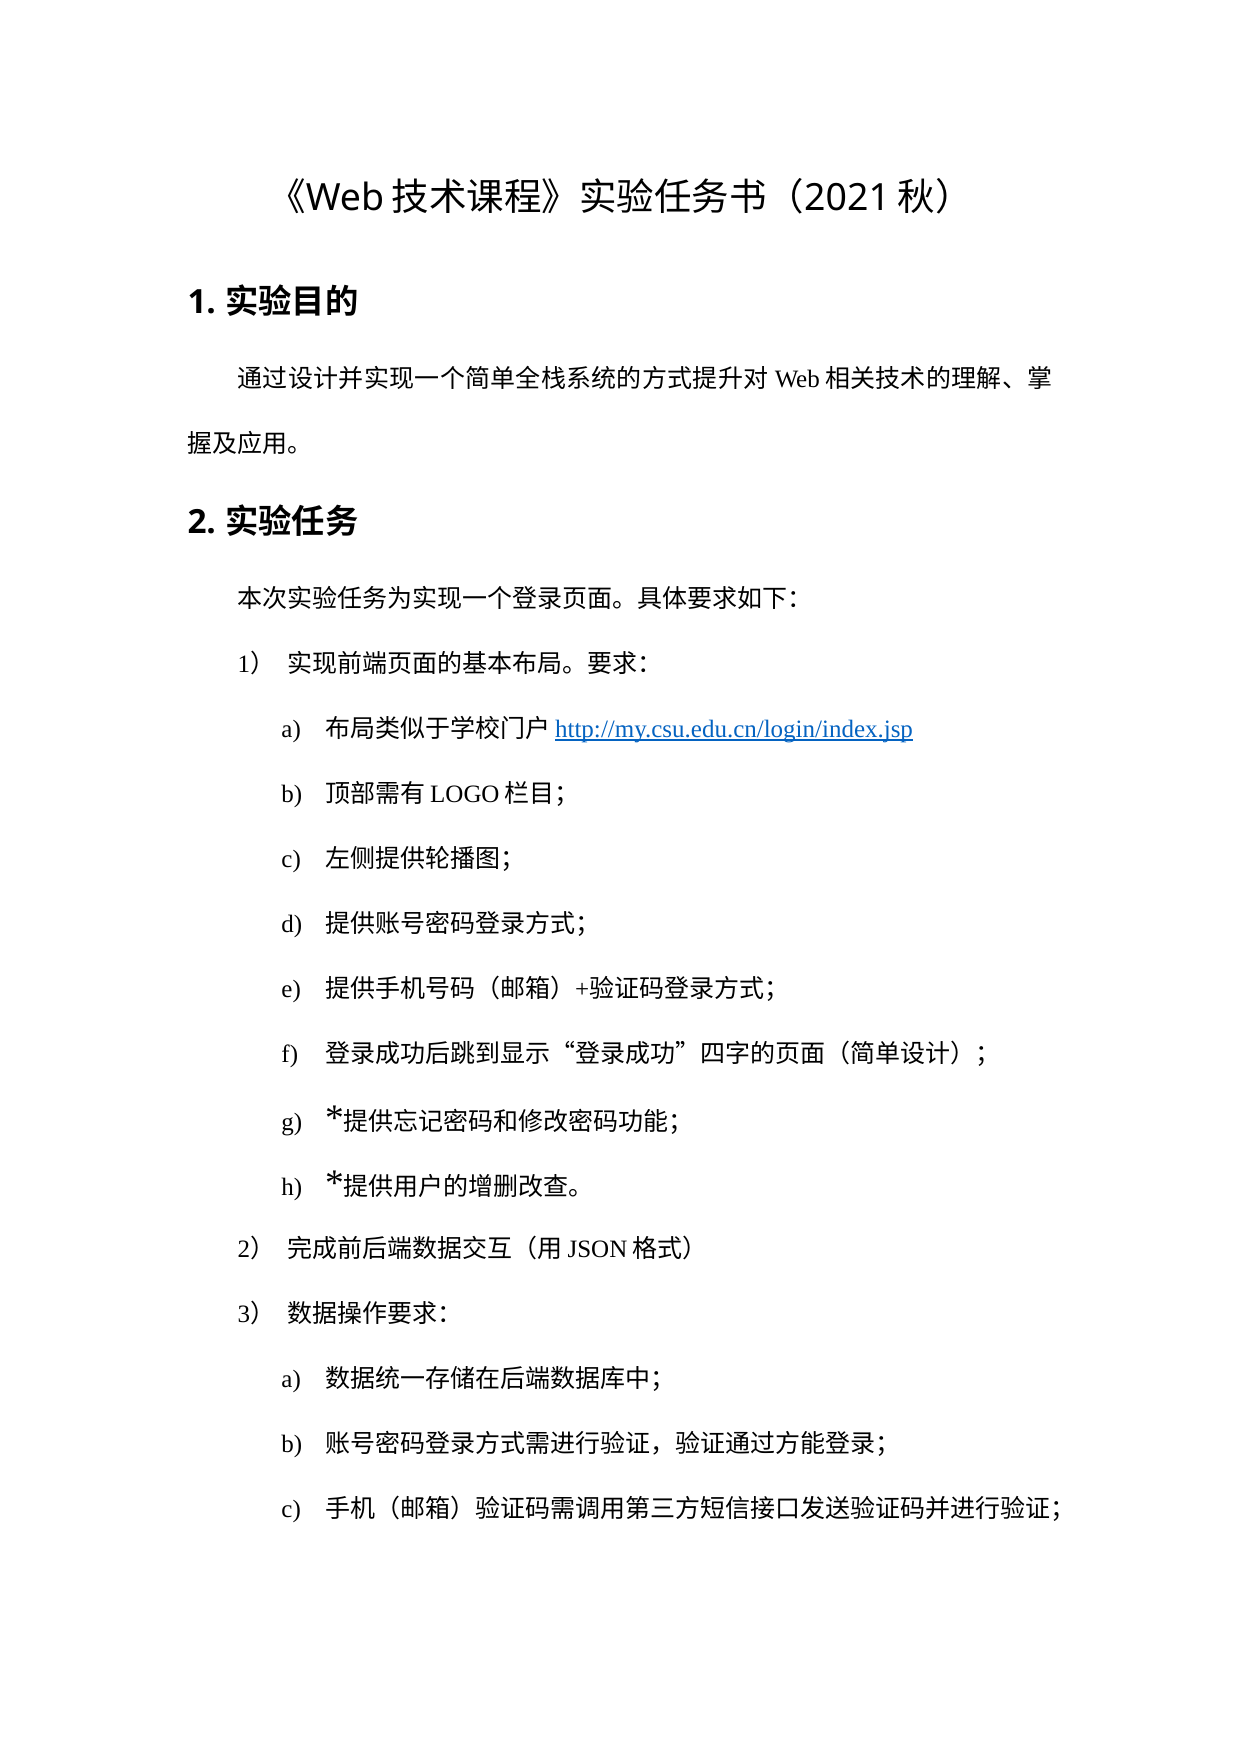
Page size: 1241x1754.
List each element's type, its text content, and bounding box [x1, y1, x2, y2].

text 本次实验任务为实现一个登录页面。具体要求如下： [187, 564, 1053, 629]
list 提供手机号码（邮箱）+验证码登录方式； [281, 954, 1053, 1019]
list *提供忘记密码和修改密码功能； [281, 1084, 1053, 1149]
list 实现前端页面的基本布局。要求： [237, 629, 1053, 694]
list 完成前后端数据交互（用JSON格式） [237, 1214, 1053, 1279]
list 数据统一存储在后端数据库中； [281, 1344, 1053, 1409]
list 数据操作要求： [237, 1279, 1053, 1344]
list 左侧提供轮播图； [281, 824, 1053, 889]
list 布局类似于学校门户http://my.csu.edu.cn/login/index.jsp [281, 694, 1053, 759]
subtitle 实验目的 [187, 267, 1053, 332]
list 登录成功后跳到显示“登录成功”四字的页面（简单设计）； [281, 1019, 1053, 1084]
subtitle 实验任务 [187, 487, 1053, 552]
list *提供用户的增删改查。 [281, 1149, 1053, 1214]
list 账号密码登录方式需进行验证，验证通过方能登录； [281, 1409, 1053, 1474]
text 通过设计并实现一个简单全栈系统的方式提升对Web相关技术的理解、掌握及应用。 [187, 344, 1053, 474]
list 顶部需有LOGO栏目； [281, 759, 1053, 824]
list 提供账号密码登录方式； [281, 889, 1053, 954]
text 《Web技术课程》实验任务书（2021秋） [187, 162, 1053, 227]
list 手机（邮箱）验证码需调用第三方短信接口发送验证码并进行验证； [281, 1474, 1053, 1539]
